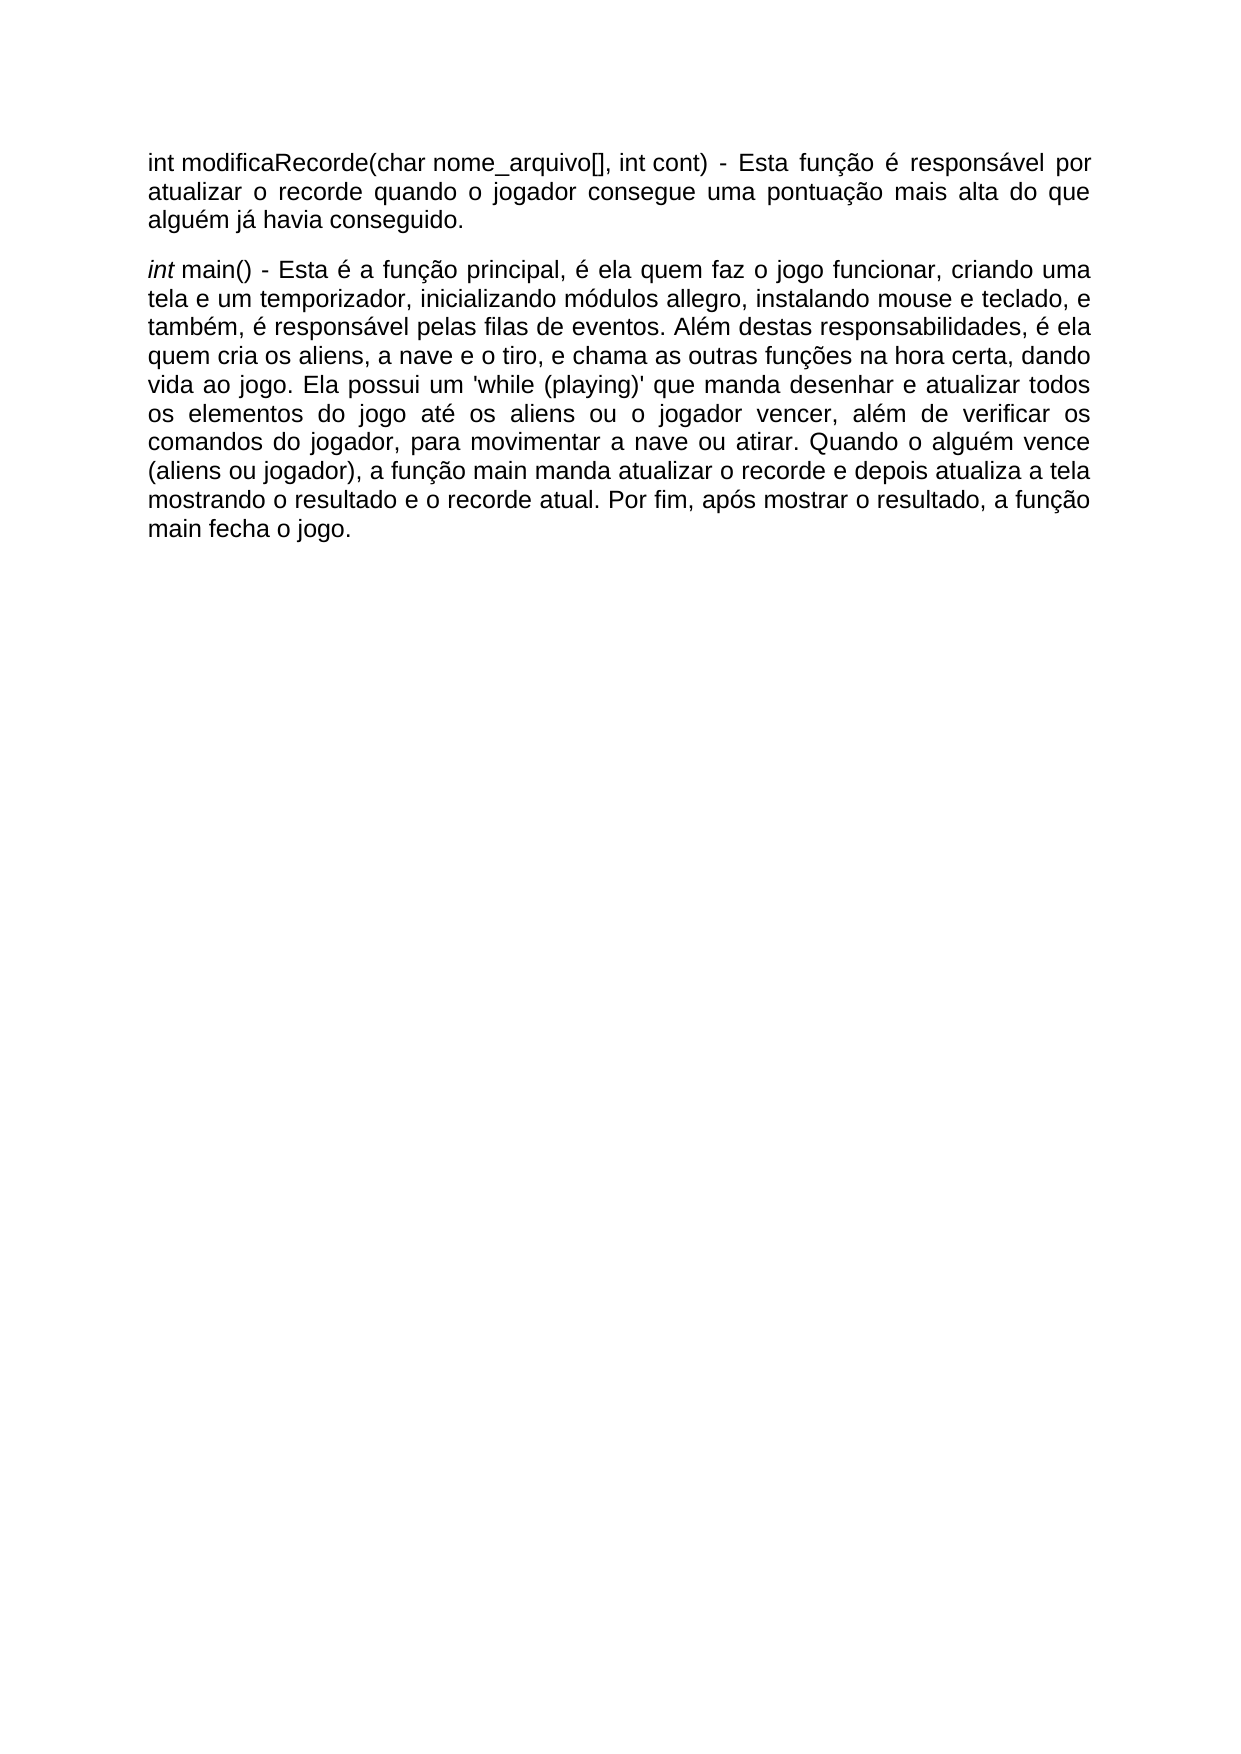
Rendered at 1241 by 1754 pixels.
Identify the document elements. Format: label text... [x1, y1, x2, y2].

text int modificaRecorde(char nome_arquivo[], int cont) - Esta função é responsável por atualizar o recorde quando o jogador consegue uma pontuação mais alta do que alguém já havia conseguido. [148, 148, 1092, 234]
text int main() - Esta é a função principal, é ela quem faz o jogo funcionar, criando uma tela e um temporizador, inicializando módulos allegro, instalando mouse e teclado, e também, é responsável pelas filas de eventos. Além destas responsabilidades, é ela quem cria os aliens, a nave e o tiro, e chama as outras funções na hora certa, dando vida ao jogo. Ela possui um 'while (playing)' que manda desenhar e atualizar todos os elementos do jogo até os aliens ou o jogador vencer, além de verificar os comandos do jogador, para movimentar a nave ou atirar. Quando o alguém vence (aliens ou jogador), a função main manda atualizar o recorde e depois atualiza a tela mostrando o resultado e o recorde atual. Por fim, após mostrar o resultado, a função main fecha o jogo. [148, 255, 1092, 542]
